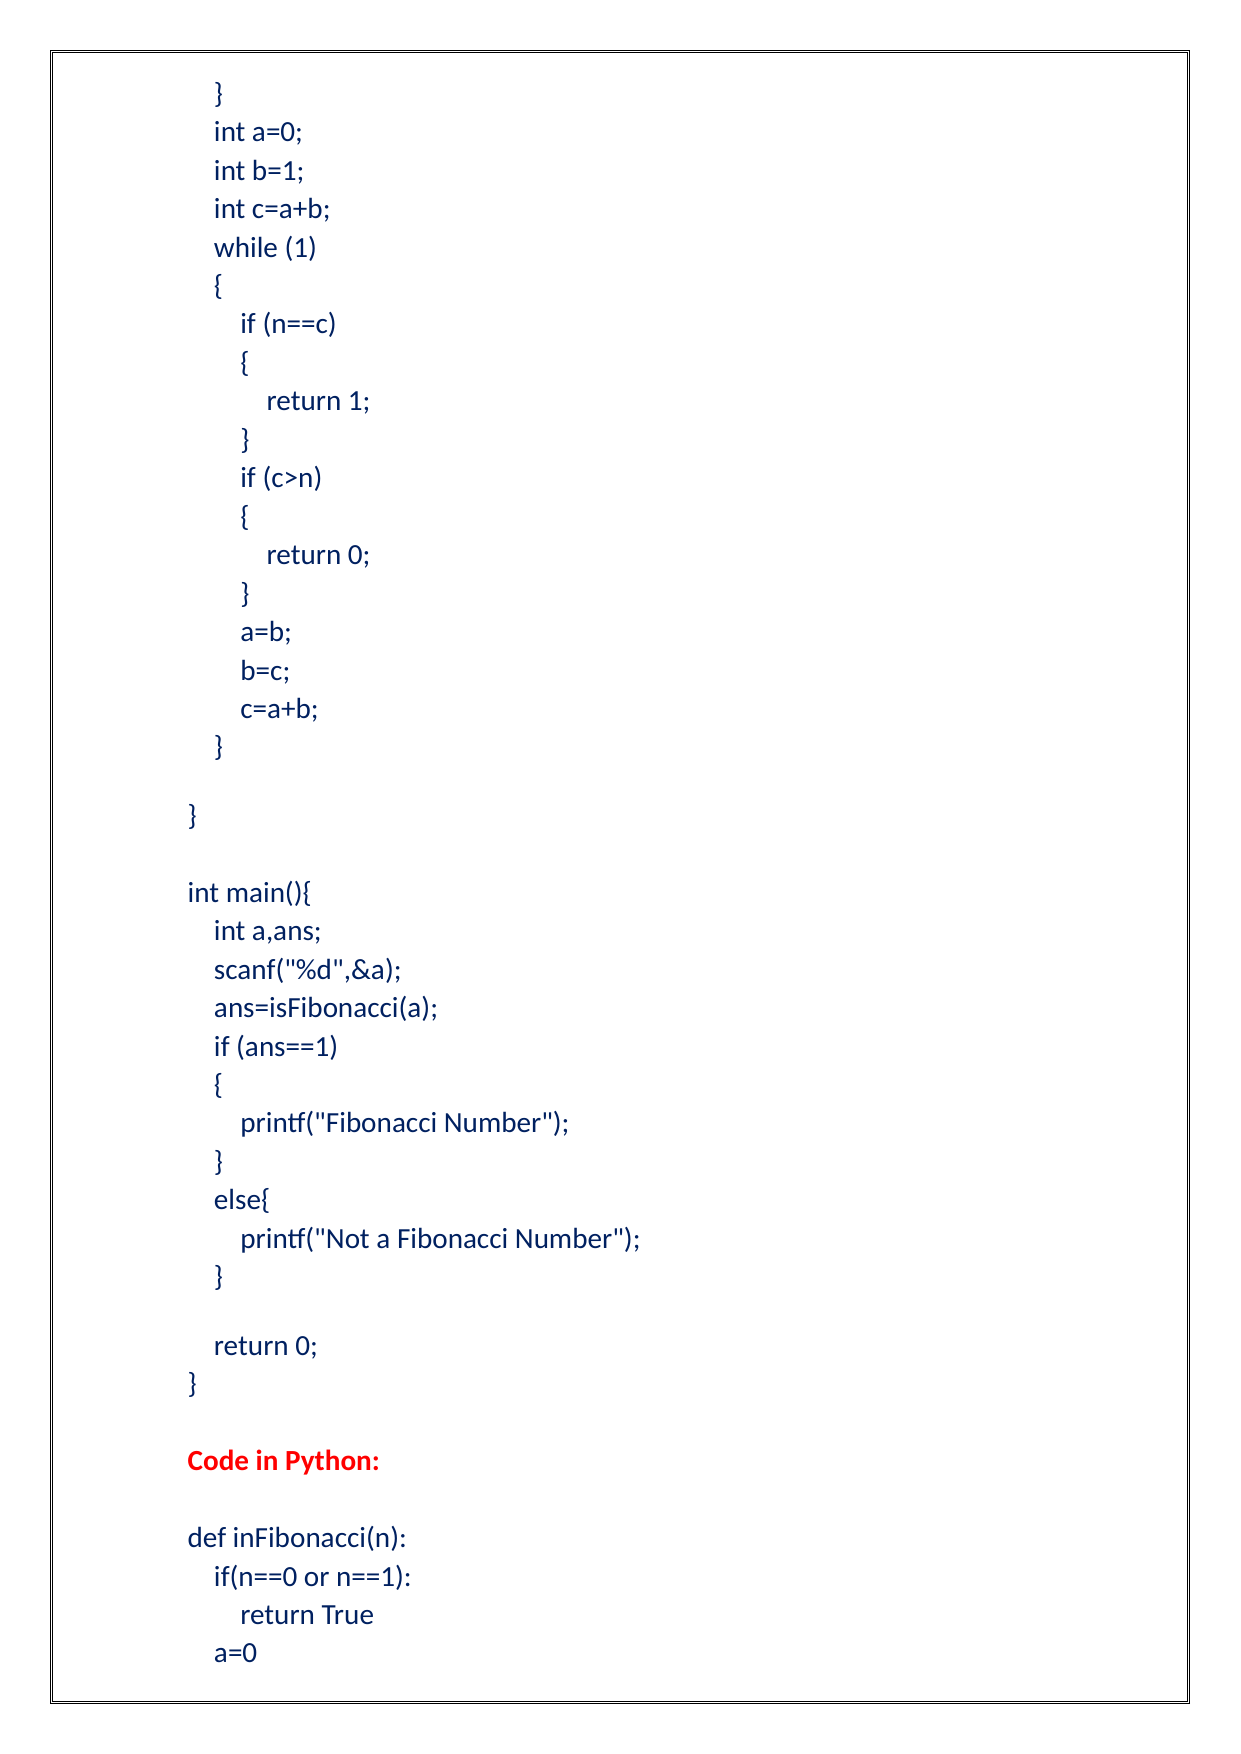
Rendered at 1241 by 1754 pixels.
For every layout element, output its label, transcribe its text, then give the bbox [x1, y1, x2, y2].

list scanf("%d",&a); [187, 951, 1165, 986]
list a=b; [187, 613, 1165, 649]
list } [187, 1365, 1165, 1401]
list int main(){ [187, 874, 1165, 909]
list int b=1; [187, 152, 1165, 187]
list b=c; [187, 652, 1165, 687]
list return 1; [187, 382, 1165, 418]
list printf("Not a Fibonacci Number"); [187, 1220, 1165, 1256]
list return 0; [187, 536, 1165, 572]
list printf("Fibonacci Number"); [187, 1104, 1165, 1140]
list if(n==0 or n==1): [187, 1558, 1165, 1593]
list return True [187, 1596, 1165, 1632]
list while (1) [187, 229, 1165, 264]
list if (n==c) [187, 306, 1165, 341]
list } [187, 421, 1165, 457]
list return 0; [187, 1327, 1165, 1363]
list int c=a+b; [187, 190, 1165, 226]
list int a=0; [187, 113, 1165, 149]
list { [187, 1066, 1165, 1102]
list { [187, 267, 1165, 303]
list } [187, 575, 1165, 610]
list } [187, 728, 1165, 764]
list a=0 [187, 1634, 1165, 1670]
list c=a+b; [187, 690, 1165, 726]
list if (c>n) [187, 459, 1165, 495]
list } [187, 797, 1165, 833]
list { [187, 498, 1165, 533]
list if (ans==1) [187, 1028, 1165, 1063]
list { [187, 344, 1165, 380]
list ans=isFibonacci(a); [187, 989, 1165, 1025]
list def inFibonacci(n): [187, 1519, 1165, 1555]
list int a,ans; [187, 912, 1165, 948]
list } [187, 1143, 1165, 1179]
list } [187, 75, 1165, 111]
list } [187, 1258, 1165, 1294]
list else{ [187, 1181, 1165, 1217]
list Code in Python: [187, 1442, 1165, 1478]
